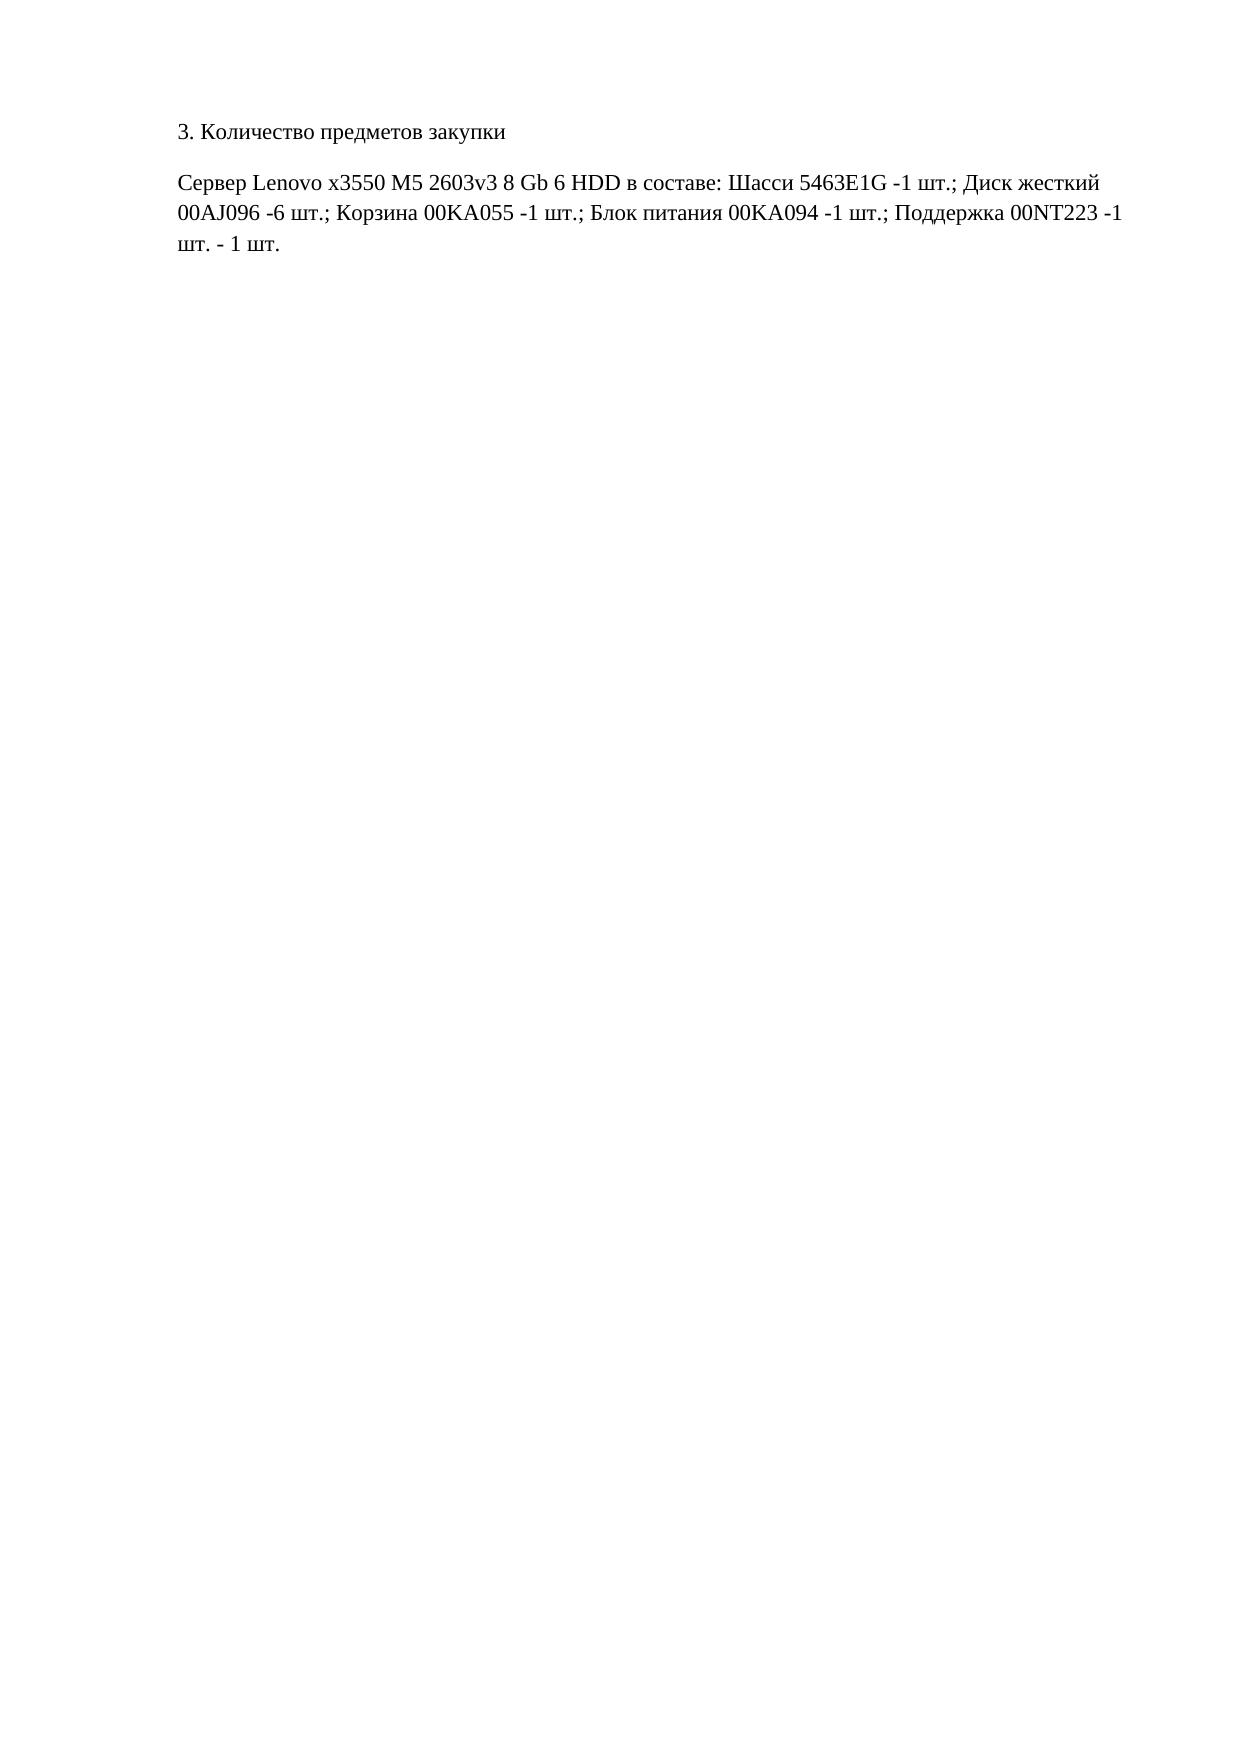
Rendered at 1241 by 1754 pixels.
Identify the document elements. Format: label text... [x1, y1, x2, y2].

text Сервер Lenovo x3550 M5 2603v3 8 Gb 6 HDD в составе: Шасси 5463E1G -1 шт.; Диск жесткий 00AJ096 -6 шт.; Корзина 00KA055 -1 шт.; Блок питания 00KA094 -1 шт.; Поддержка 00NT223 -1 шт. - 1 шт. [177, 169, 1152, 256]
text 3. Количество предметов закупки [177, 118, 1152, 144]
